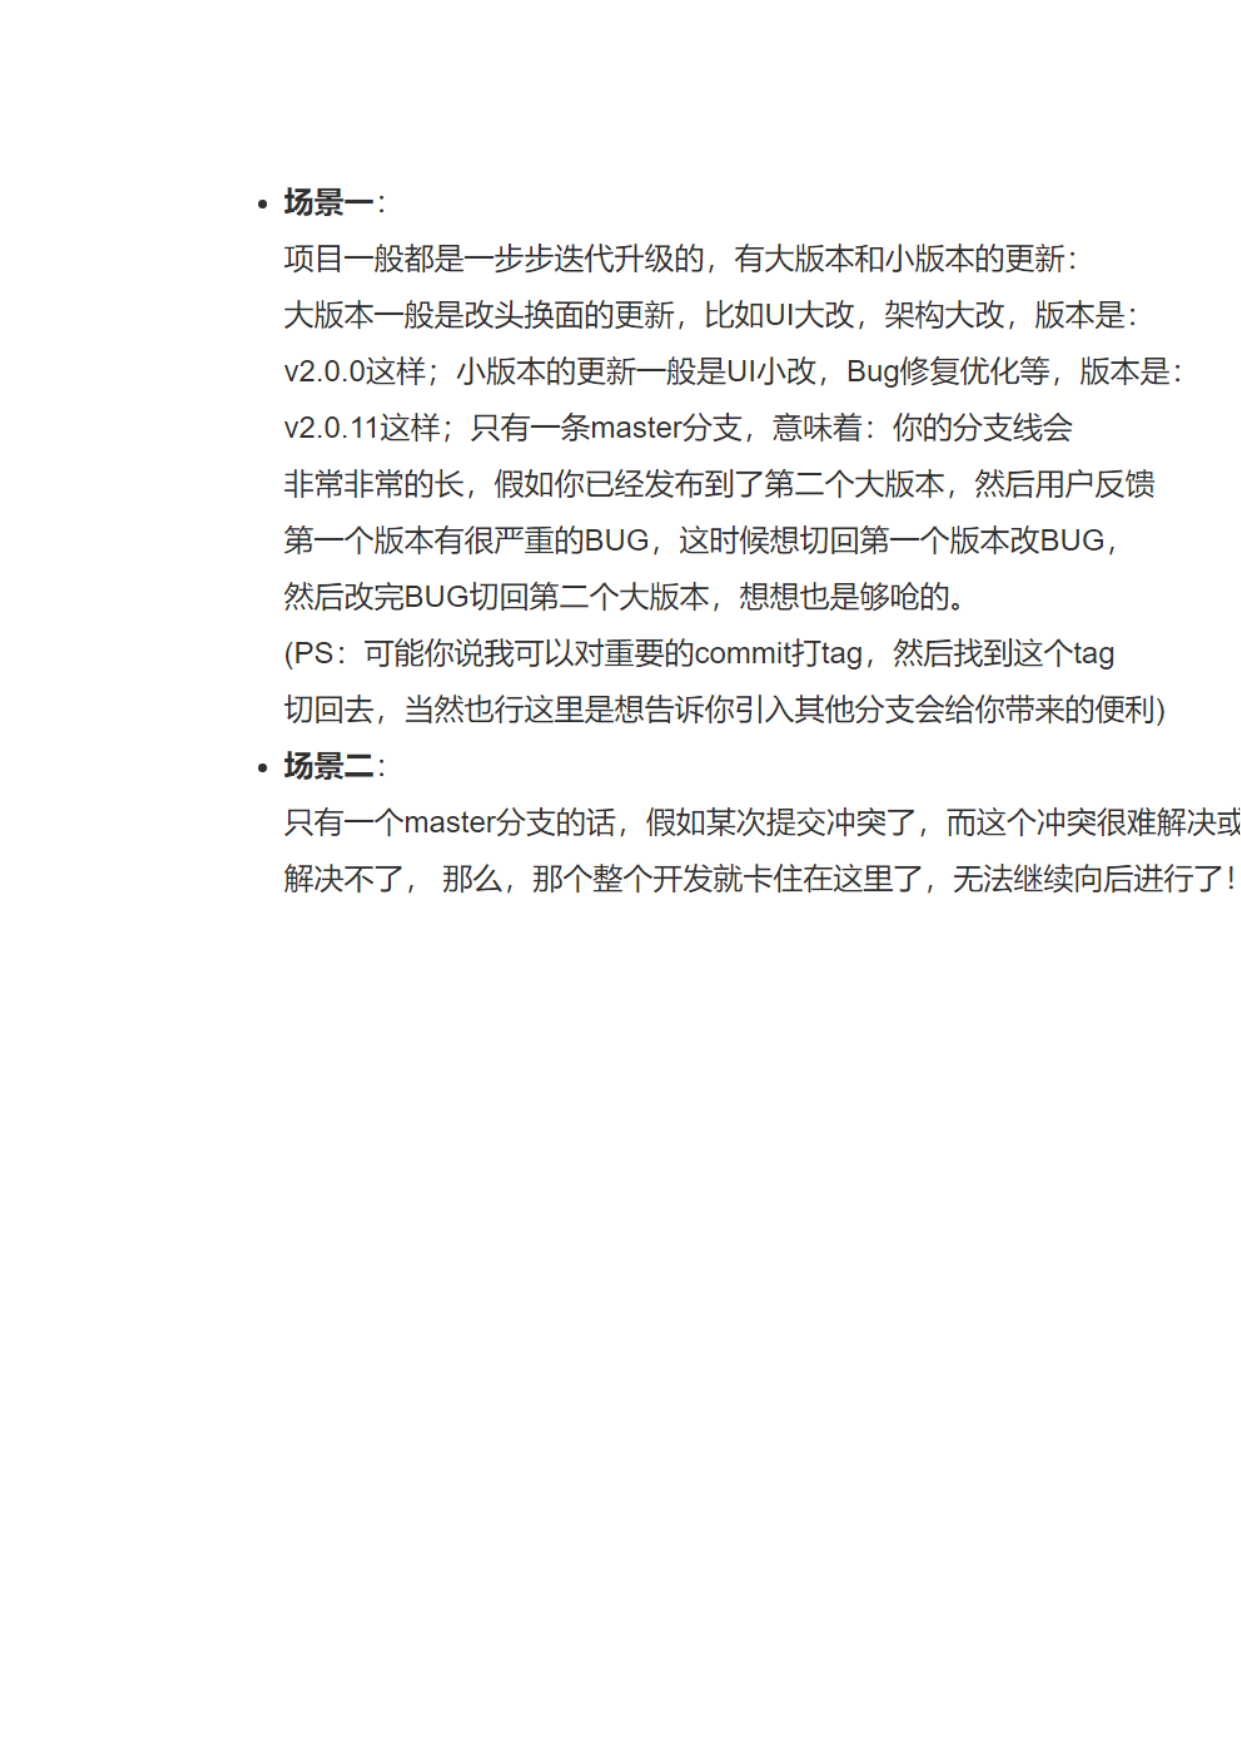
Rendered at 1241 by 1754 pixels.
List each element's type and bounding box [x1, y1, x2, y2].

picture [187, 162, 1241, 939]
